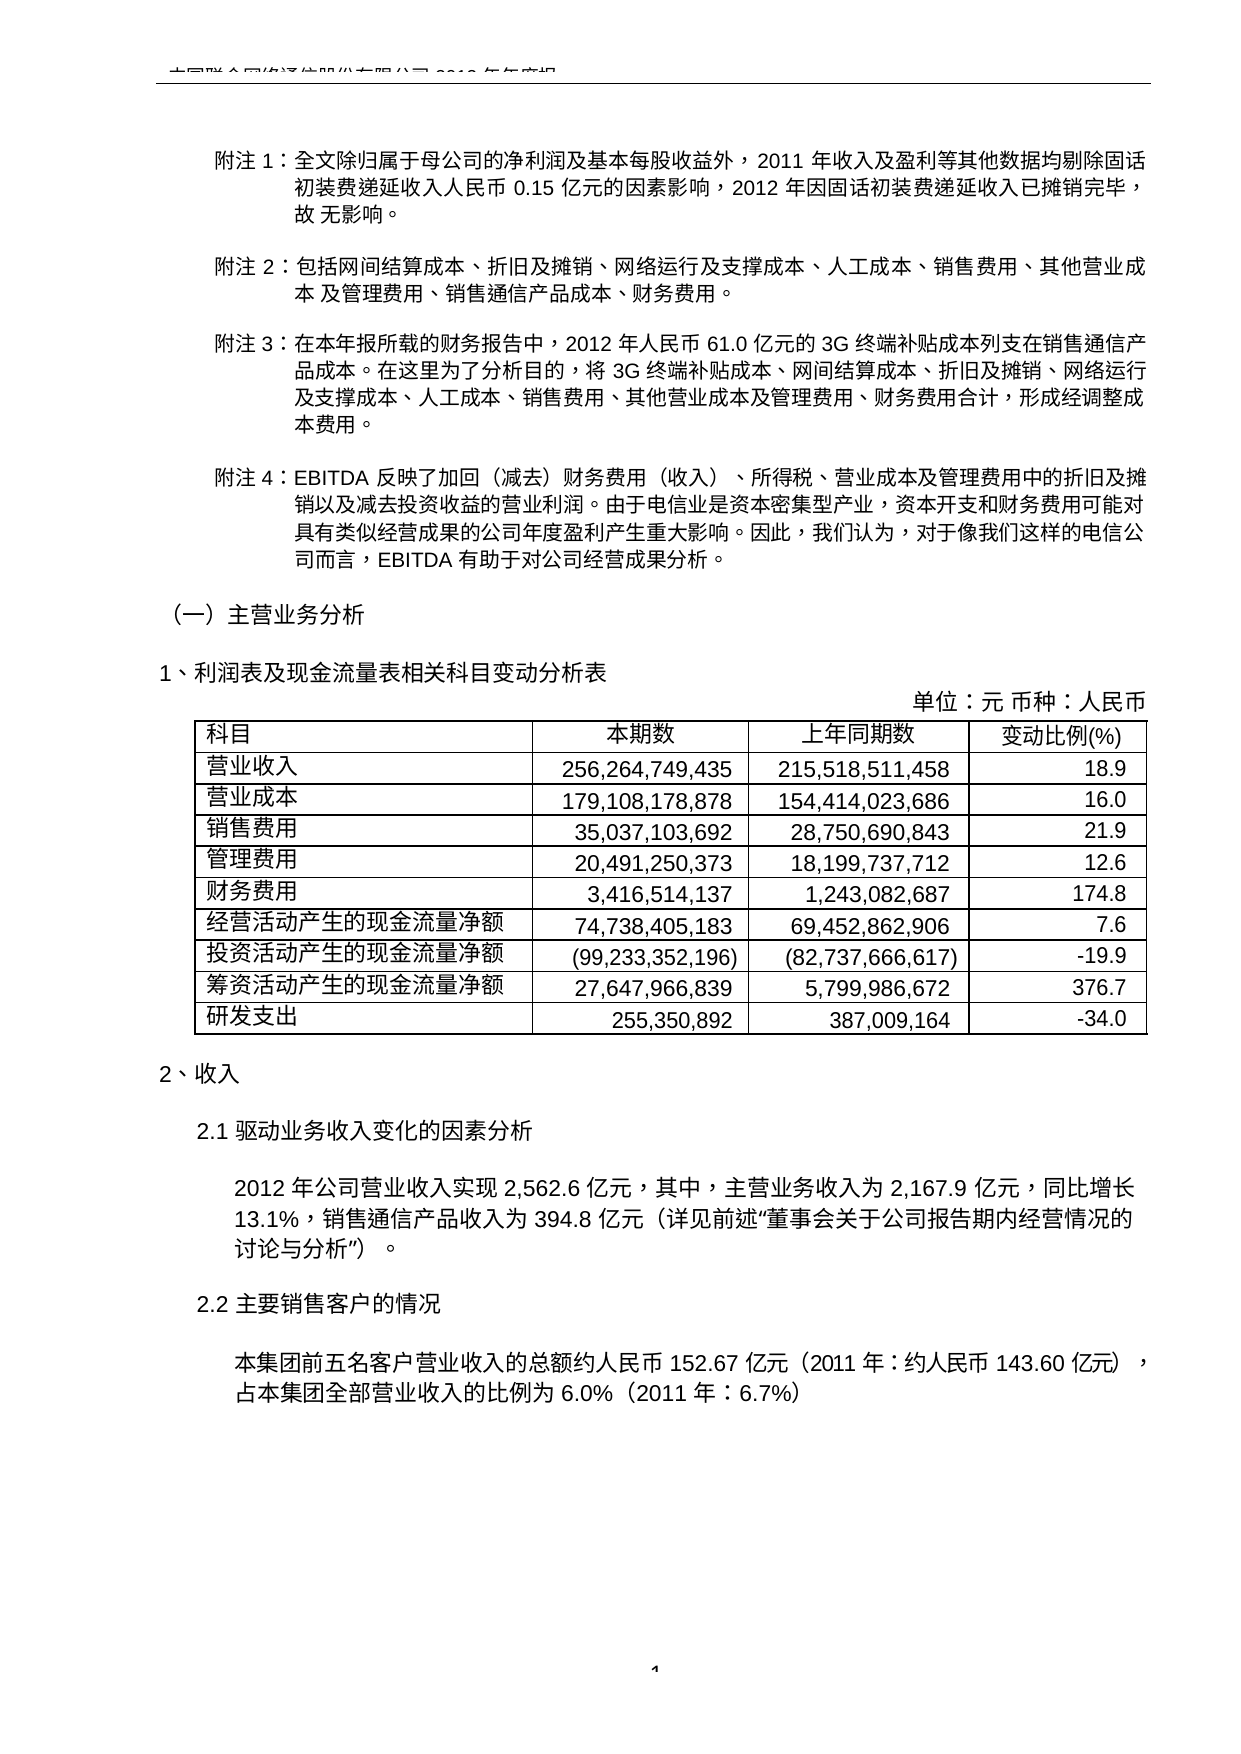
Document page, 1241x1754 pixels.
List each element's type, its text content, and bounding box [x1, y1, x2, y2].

table_cell 69,452,862,906 [749, 910, 968, 939]
table_header 变动比例(%) [970, 722, 1146, 752]
text 附注 4：EBITDA 反映了加回（减去）财务费用（收入）、所得税、营业成本及管理费用中的折旧及摊 销以及减去投资收益的营业利润。由于电信业是资本密集型产业，资本开支和财务费用可能对 具有类似经营成果的公司年度盈利产生重大影响。因此，我们认为，对于像我们这样的电信公 司而言，EBITDA 有助于对公司经营成果分析。 [214, 464, 1148, 573]
table_cell 1,243,082,687 [749, 878, 968, 908]
table_cell 215,518,511,458 [749, 753, 968, 783]
table_cell 管理费用 [196, 847, 532, 877]
text 2.1 驱动业务收入变化的因素分析 [196, 1115, 1160, 1146]
table_cell 35,037,103,692 [533, 816, 748, 845]
text 本集团前五名客户营业收入的总额约人民币 152.67 亿元（2011 年：约人民币 143.60 亿元）， 占本集团全部营业收入的比例为 6.0%（2011 年：6.7%） [234, 1348, 1160, 1407]
text 附注 3：在本年报所载的财务报告中，2012 年人民币 61.0 亿元的 3G 终端补贴成本列支在销售通信产 品成本。在这里为了分析目的，将 3G 终端补贴成本、网间结算成本、折旧及摊销、网络运行 及支撑成本、人工成本、销售费用、其他营业成本及管理费用、财务费用合计，形成经调整成 本费用。 [214, 330, 1148, 438]
table_cell 74,738,405,183 [533, 910, 748, 939]
text （一）主营业务分析 [159, 599, 1160, 630]
text 2012 年公司营业收入实现 2,562.6 亿元，其中，主营业务收入为 2,167.9 亿元，同比增长 [234, 1171, 1160, 1202]
text 附注 2：包括网间结算成本、折旧及摊销、网络运行及支撑成本、人工成本、销售费用、其他营业成本 及管理费用、销售通信产品成本、财务费用。 [214, 253, 1148, 307]
table_cell 7.6 [970, 910, 1146, 939]
text 附注 1：全文除归属于母公司的净利润及基本每股收益外，2011 年收入及盈利等其他数据均剔除固话 初装费递延收入人民币 0.15 亿元的因素影响，2012 年因固话初装费递延收入已摊销完毕，故 无影响。 [214, 147, 1148, 228]
table_cell 12.6 [970, 847, 1146, 877]
table_cell 3,416,514,137 [533, 878, 748, 908]
text 单位：元 币种：人民币 [144, 688, 1147, 717]
text 13.1%，销售通信产品收入为 394.8 亿元（详见前述“董事会关于公司报告期内经营情况的 讨论与分析”）。 [234, 1204, 1148, 1263]
table_header 科目 [196, 722, 532, 752]
text 2.2 主要销售客户的情况 [196, 1288, 1160, 1319]
table_cell 筹资活动产生的现金流量净额 [196, 972, 532, 1002]
table_cell 21.9 [970, 816, 1146, 845]
table_cell 154,414,023,686 [749, 785, 968, 814]
table_cell 255,350,892 [533, 1003, 748, 1033]
table_cell 27,647,966,839 [533, 972, 748, 1002]
table_cell (82,737,666,617) [749, 941, 968, 971]
table_cell 376.7 [970, 972, 1146, 1002]
table_cell 18,199,737,712 [749, 847, 968, 877]
table_cell 387,009,164 [749, 1003, 968, 1033]
table_cell 营业成本 [196, 785, 532, 814]
table_header 上年同期数 [749, 722, 968, 752]
table_cell 销售费用 [196, 816, 532, 845]
table_cell -34.0 [970, 1003, 1146, 1033]
table_cell 16.0 [970, 785, 1146, 814]
table_cell 5,799,986,672 [749, 972, 968, 1002]
table_cell 财务费用 [196, 878, 532, 908]
table_cell 256,264,749,435 [533, 753, 748, 783]
table_cell 20,491,250,373 [533, 847, 748, 877]
text 2、收入 [159, 1058, 1160, 1089]
table_cell 投资活动产生的现金流量净额 [196, 941, 532, 971]
table_cell 经营活动产生的现金流量净额 [196, 910, 532, 939]
table_cell 174.8 [970, 878, 1146, 908]
table_cell 研发支出 [196, 1003, 532, 1033]
table_cell 18.9 [970, 753, 1146, 783]
table_header 本期数 [533, 722, 748, 752]
text 1、利润表及现金流量表相关科目变动分析表 [159, 657, 1160, 688]
table_cell 28,750,690,843 [749, 816, 968, 845]
table_cell 179,108,178,878 [533, 785, 748, 814]
table_cell 营业收入 [196, 753, 532, 783]
table_cell (99,233,352,196) [533, 941, 748, 971]
table_cell -19.9 [970, 941, 1146, 971]
